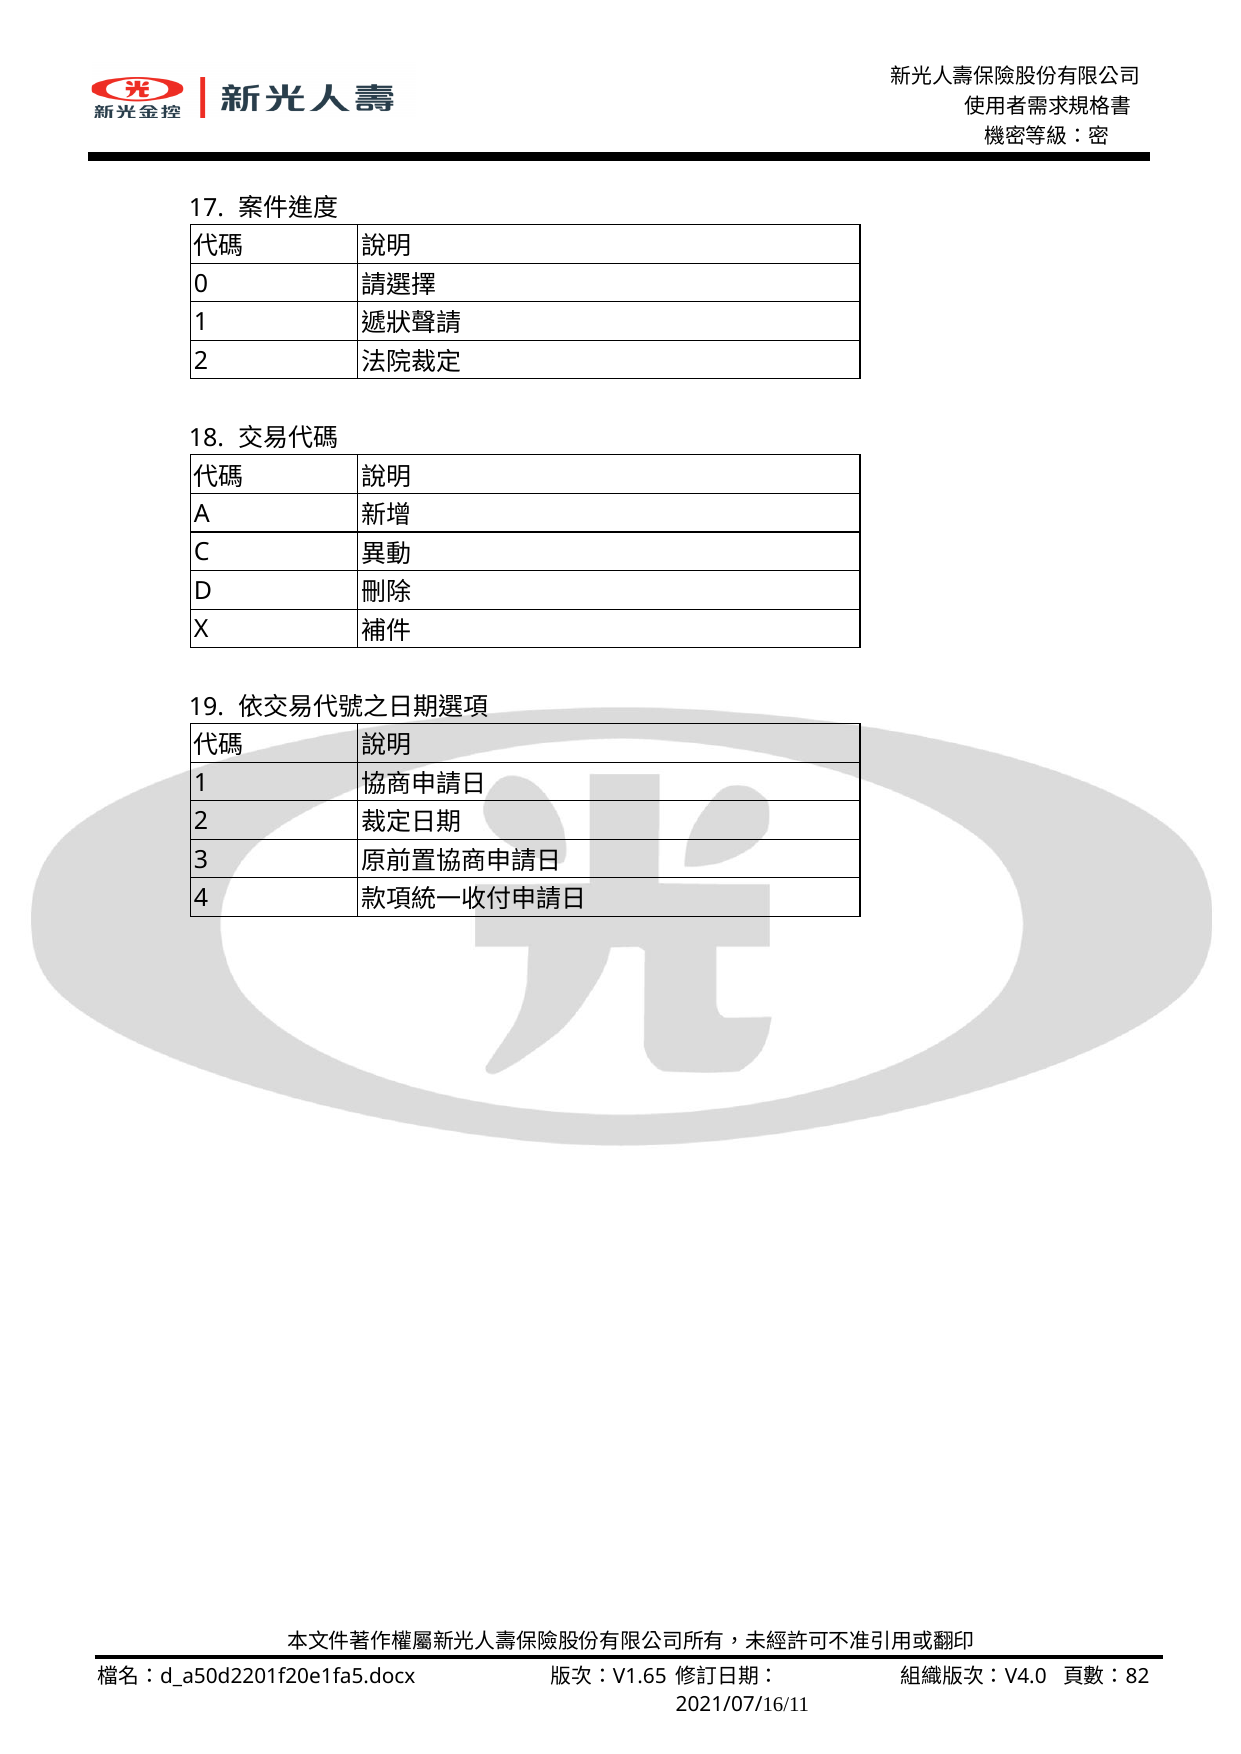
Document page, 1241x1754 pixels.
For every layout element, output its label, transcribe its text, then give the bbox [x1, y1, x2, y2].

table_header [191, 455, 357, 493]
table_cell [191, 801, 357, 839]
list 依交易代號之日期選項 [189, 686, 1152, 723]
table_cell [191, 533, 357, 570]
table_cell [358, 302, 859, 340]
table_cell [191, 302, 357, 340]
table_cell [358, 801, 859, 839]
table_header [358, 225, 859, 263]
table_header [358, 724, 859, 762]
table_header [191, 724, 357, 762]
picture [91, 61, 417, 118]
list 案件進度 [189, 187, 1152, 224]
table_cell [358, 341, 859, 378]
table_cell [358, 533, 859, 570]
picture [25, 699, 1215, 1152]
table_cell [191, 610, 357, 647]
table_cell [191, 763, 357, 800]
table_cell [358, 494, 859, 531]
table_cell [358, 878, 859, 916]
list 交易代碼 [189, 417, 1152, 454]
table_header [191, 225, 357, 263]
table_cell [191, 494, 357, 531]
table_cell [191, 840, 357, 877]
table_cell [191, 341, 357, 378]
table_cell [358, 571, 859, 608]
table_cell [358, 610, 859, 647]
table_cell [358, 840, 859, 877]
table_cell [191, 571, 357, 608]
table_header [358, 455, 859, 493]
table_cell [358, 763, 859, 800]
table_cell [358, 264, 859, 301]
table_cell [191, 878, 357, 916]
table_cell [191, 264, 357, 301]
